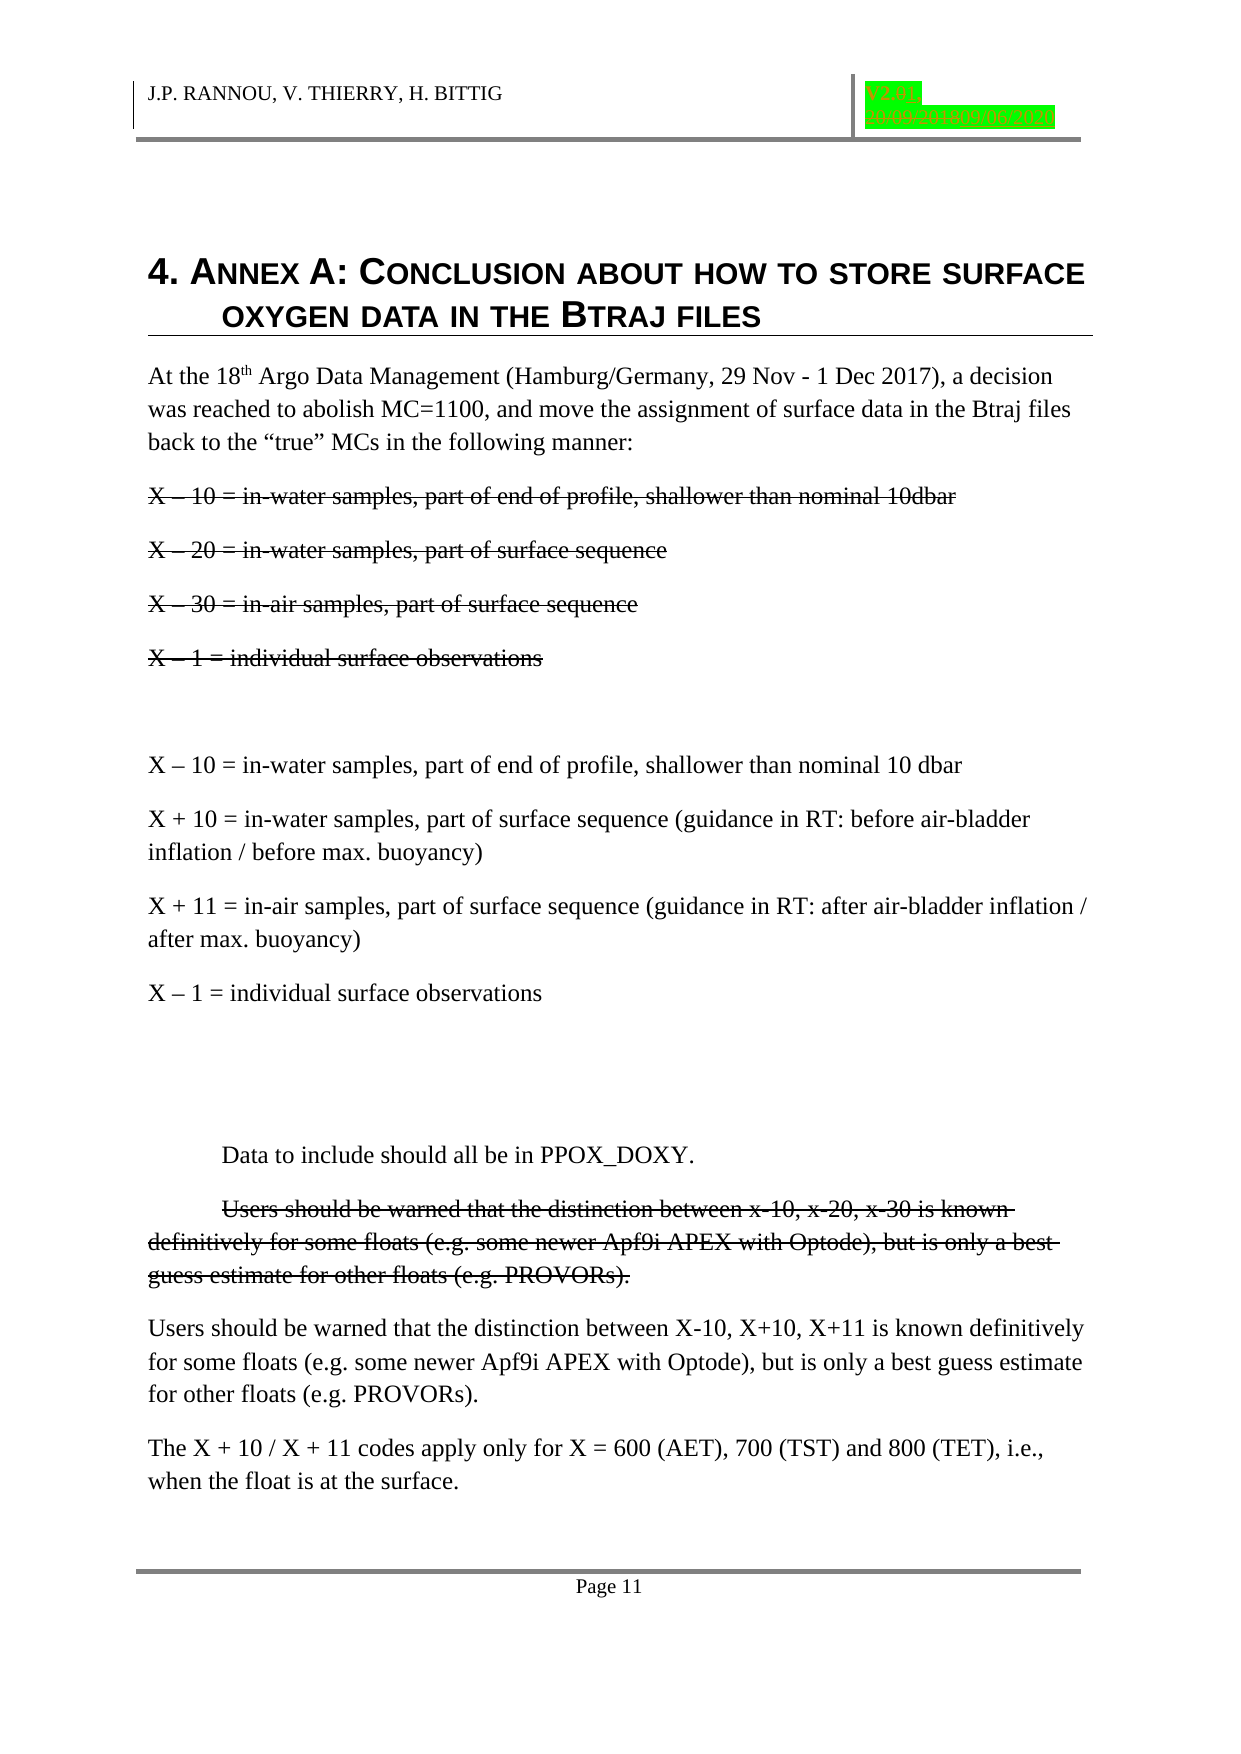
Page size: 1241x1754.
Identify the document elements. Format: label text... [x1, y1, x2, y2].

text X – 1 = individual surface observations [148, 978, 1093, 1007]
text X – 30 = in-air samples, part of surface sequence [148, 589, 1093, 618]
text Users should be warned that the distinction between X-10, X+10, X+11 is known definitively for some floats (e.g. some newer Apf9i APEX with Optode), but is only a best guess estimate for other floats (e.g. PROVORs). [148, 1313, 1093, 1408]
text X – 10 = in-water samples, part of end of profile, shallower than nominal 10dbar [148, 481, 1093, 510]
text X – 1 = individual surface observations [148, 643, 1093, 672]
text The X + 10 / X + 11 codes apply only for X = 600 (AET), 700 (TST) and 800 (TET), i.e., when the float is at the surface. [148, 1433, 1093, 1495]
subtitle Annex A: Conclusion about how to store surface oxygen data in the Btraj files [148, 249, 1093, 335]
text X – 20 = in-water samples, part of surface sequence [148, 535, 1093, 564]
text X – 10 = in-water samples, part of end of profile, shallower than nominal 10 dbar [148, 751, 1093, 779]
text Users should be warned that the distinction between x-10, x-20, x-30 is known definitively for some floats (e.g. some newer Apf9i APEX with Optode), but is only a best guess estimate for other floats (e.g. PROVORs). [148, 1194, 1093, 1288]
text Data to include should all be in PPOX_DOXY. [148, 1140, 1093, 1168]
text At the 18th Argo Data Management (Hamburg/Germany, 29 Nov - 1 Dec 2017), a decision was reached to abolish MC=1100, and move the assignment of surface data in the Btraj files back to the “true” MCs in the following manner: [148, 361, 1093, 456]
text X + 10 = in-water samples, part of surface sequence (guidance in RT: before air-bladder inflation / before max. buoyancy) [148, 804, 1093, 866]
text X + 11 = in-air samples, part of surface sequence (guidance in RT: after air-bladder inflation / after max. buoyancy) [148, 891, 1093, 953]
